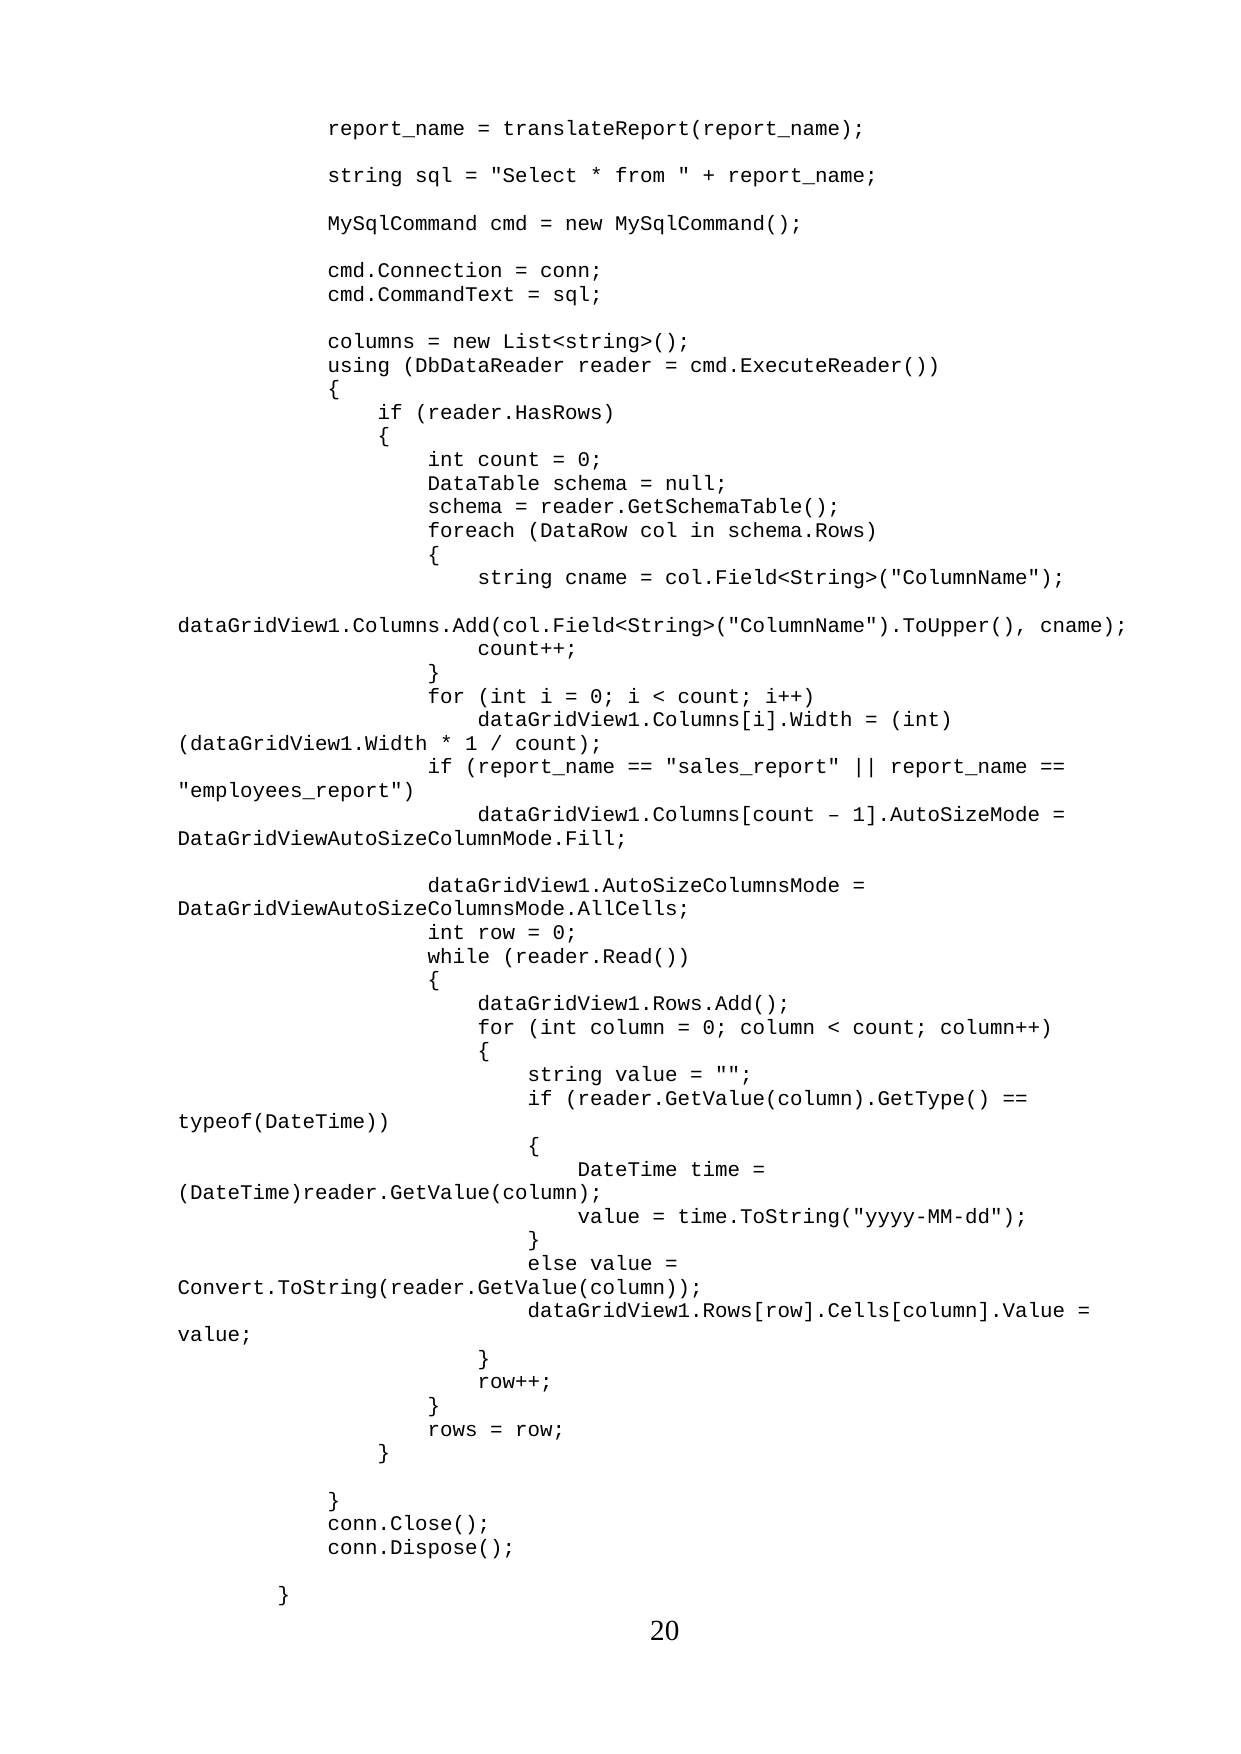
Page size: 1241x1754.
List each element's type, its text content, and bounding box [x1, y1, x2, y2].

text rows = row; [177, 1419, 1152, 1442]
text DataTable schema = null; [177, 473, 1152, 496]
text while (reader.Read()) [177, 946, 1152, 969]
text { [177, 1040, 1152, 1064]
text columns = new List<string>(); [177, 331, 1152, 354]
text int count = 0; [177, 449, 1152, 473]
text } [177, 1584, 1152, 1608]
text string сname = col.Field<String>("ColumnName"); [177, 567, 1152, 591]
text value = time.ToString("yyyy-MM-dd"); [177, 1206, 1152, 1229]
text { [177, 1135, 1152, 1158]
text schema = reader.GetSchemaTable(); [177, 496, 1152, 520]
text { [177, 969, 1152, 993]
text if (reader.HasRows) [177, 402, 1152, 426]
text dataGridView1.AutoSizeColumnsMode = DataGridViewAutoSizeColumnsMode.AllCells; [177, 875, 1152, 922]
text row++; [177, 1371, 1152, 1395]
text report_name = translateReport(report_name); [177, 118, 1152, 142]
text dataGridView1.Columns.Add(col.Field<String>("ColumnName").ToUpper(), сname); [177, 591, 1152, 638]
text string sql = "Select * from " + report_name; [177, 165, 1152, 189]
text cmd.Connection = conn; [177, 260, 1152, 284]
text DateTime time = (DateTime)reader.GetValue(column); [177, 1158, 1152, 1206]
text int row = 0; [177, 922, 1152, 946]
text } [177, 1442, 1152, 1466]
text count++; [177, 638, 1152, 662]
text conn.Close(); [177, 1513, 1152, 1537]
text } [177, 1489, 1152, 1513]
text dataGridView1.Rows.Add(); [177, 993, 1152, 1017]
text { [177, 378, 1152, 402]
text { [177, 544, 1152, 567]
text MySqlCommand cmd = new MySqlCommand(); [177, 213, 1152, 236]
text for (int i = 0; i < count; i++) [177, 686, 1152, 709]
text if (reader.GetValue(column).GetType() == typeof(DateTime)) [177, 1088, 1152, 1135]
text dataGridView1.Columns[i].Width = (int)(dataGridView1.Width * 1 / count); [177, 709, 1152, 757]
text conn.Dispose(); [177, 1537, 1152, 1561]
text } [177, 1229, 1152, 1253]
text string value = ""; [177, 1064, 1152, 1088]
text { [177, 426, 1152, 449]
text } [177, 1348, 1152, 1371]
text } [177, 1395, 1152, 1419]
text dataGridView1.Rows[row].Cells[column].Value = value; [177, 1300, 1152, 1348]
text cmd.CommandText = sql; [177, 284, 1152, 307]
text if (report_name == "sales_report" || report_name == "employees_report") [177, 757, 1152, 804]
text dataGridView1.Columns[count – 1].AutoSizeMode = DataGridViewAutoSizeColumnMode.Fill; [177, 804, 1152, 851]
text foreach (DataRow col in schema.Rows) [177, 520, 1152, 544]
text } [177, 662, 1152, 686]
text for (int column = 0; column < count; column++) [177, 1017, 1152, 1040]
text else value = Convert.ToString(reader.GetValue(column)); [177, 1253, 1152, 1300]
text using (DbDataReader reader = cmd.ExecuteReader()) [177, 354, 1152, 378]
